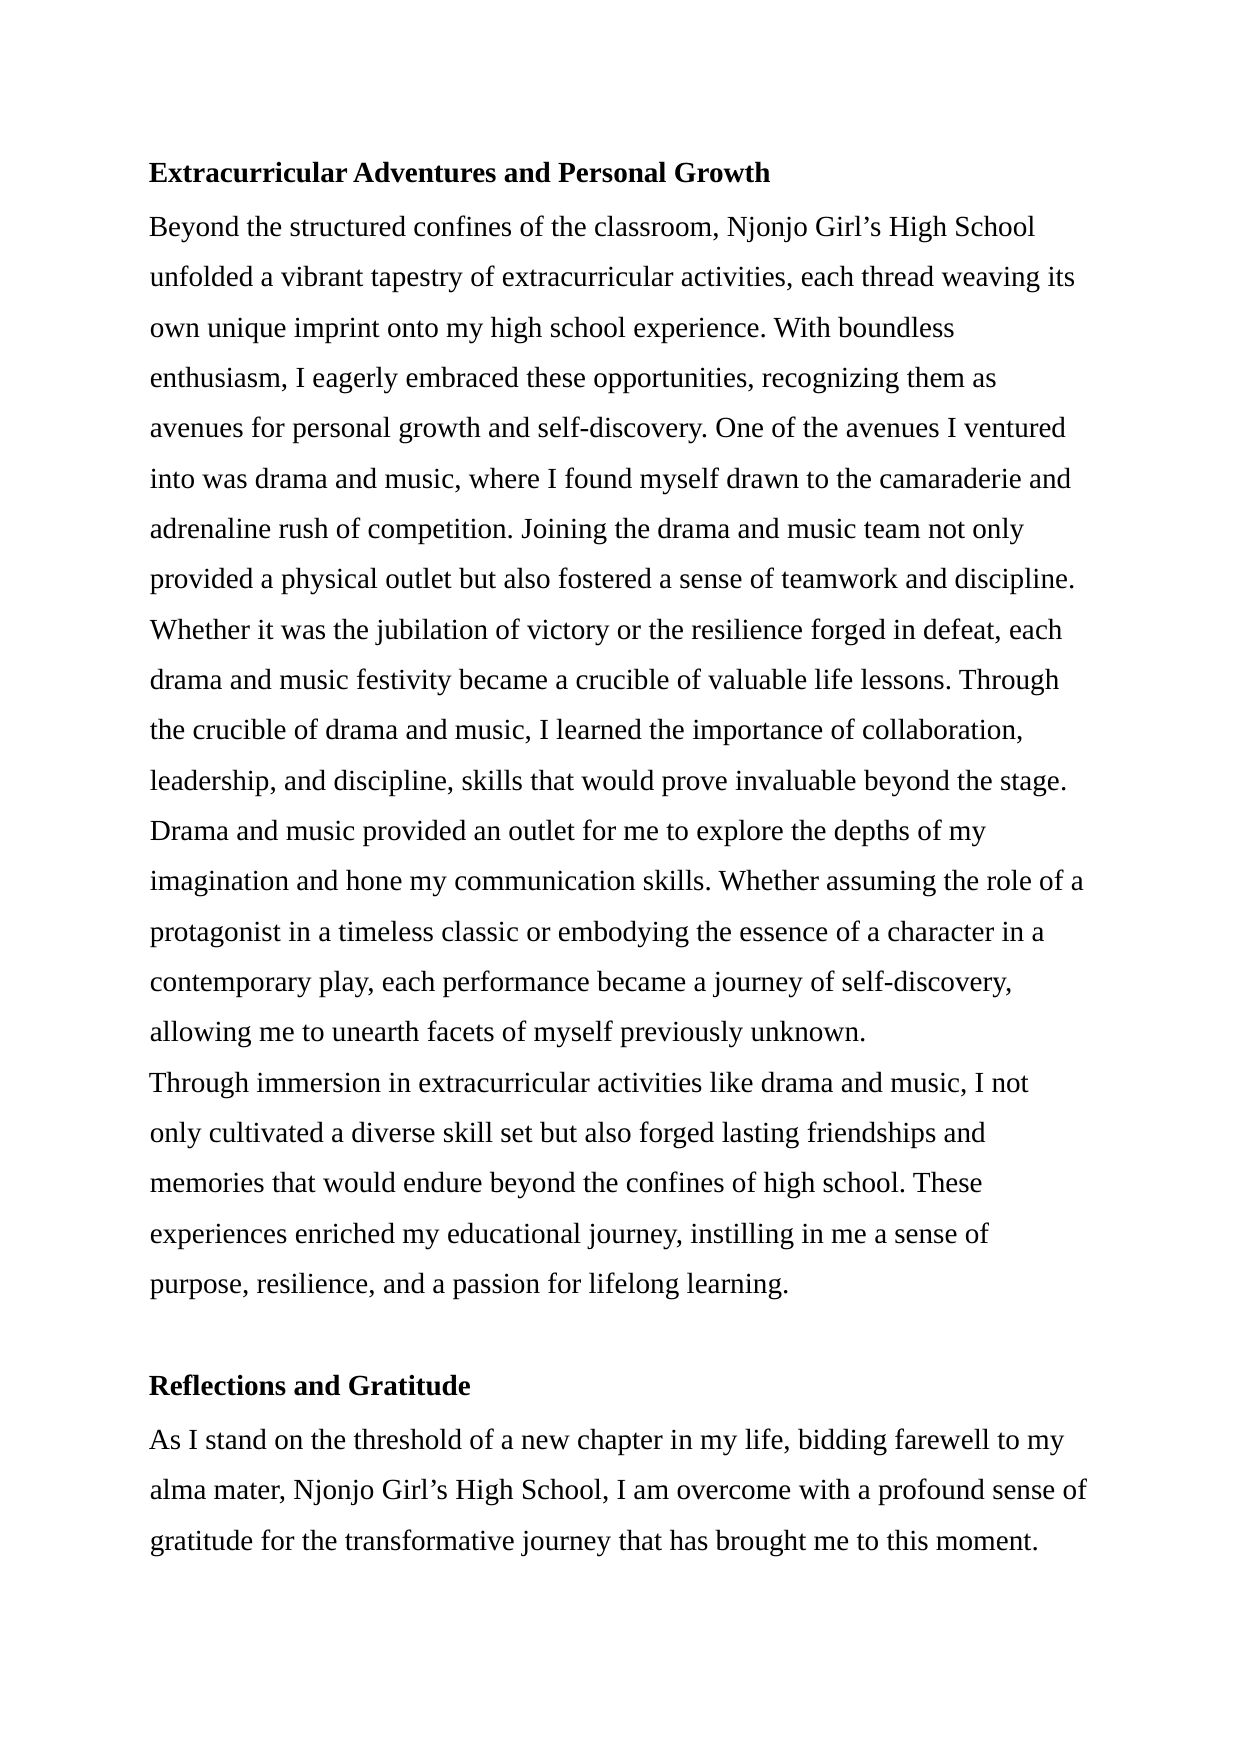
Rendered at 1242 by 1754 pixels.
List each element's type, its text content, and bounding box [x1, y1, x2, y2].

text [148, 1422, 1088, 1556]
text Beyond the structured confines of the classroom, Njonjo Girl’s High School unfolded a vibrant tapestry of extracurricular activities, each thread weaving its own unique imprint onto my high school experience. With boundless enthusiasm, I eagerly embraced these opportunities, recognizing them as avenues for personal growth and self-discovery. One of the avenues I ventured into was drama and music, where I found myself drawn to the camaraderie and adrenaline rush of competition. Joining the drama and music team not only provided a physical outlet but also fostered a sense of teamwork and discipline. Whether it was the jubilation of victory or the resilience forged in defeat, each drama and music festivity became a crucible of valuable life lessons. Through the crucible of drama and music, I learned the importance of collaboration, leadership, and discipline, skills that would prove invaluable beyond the stage. Drama and music provided an outlet for me to explore the depths of my imagination and hone my communication skills. Whether assuming the role of a protagonist in a timeless classic or embodying the essence of a character in a contemporary play, each performance became a journey of self-discovery, allowing me to unearth facets of myself previously unknown. [148, 209, 1088, 1048]
subtitle Extracurricular Adventures and Personal Growth [148, 155, 1087, 188]
text Through immersion in extracurricular activities like drama and music, I not only cultivated a diverse skill set but also forged lasting friendships and memories that would endure beyond the confines of high school. These experiences enriched my educational journey, instilling in me a sense of purpose, resilience, and a passion for lifelong learning. [148, 1065, 1088, 1300]
subtitle Reflections and Gratitude [148, 1368, 1087, 1401]
